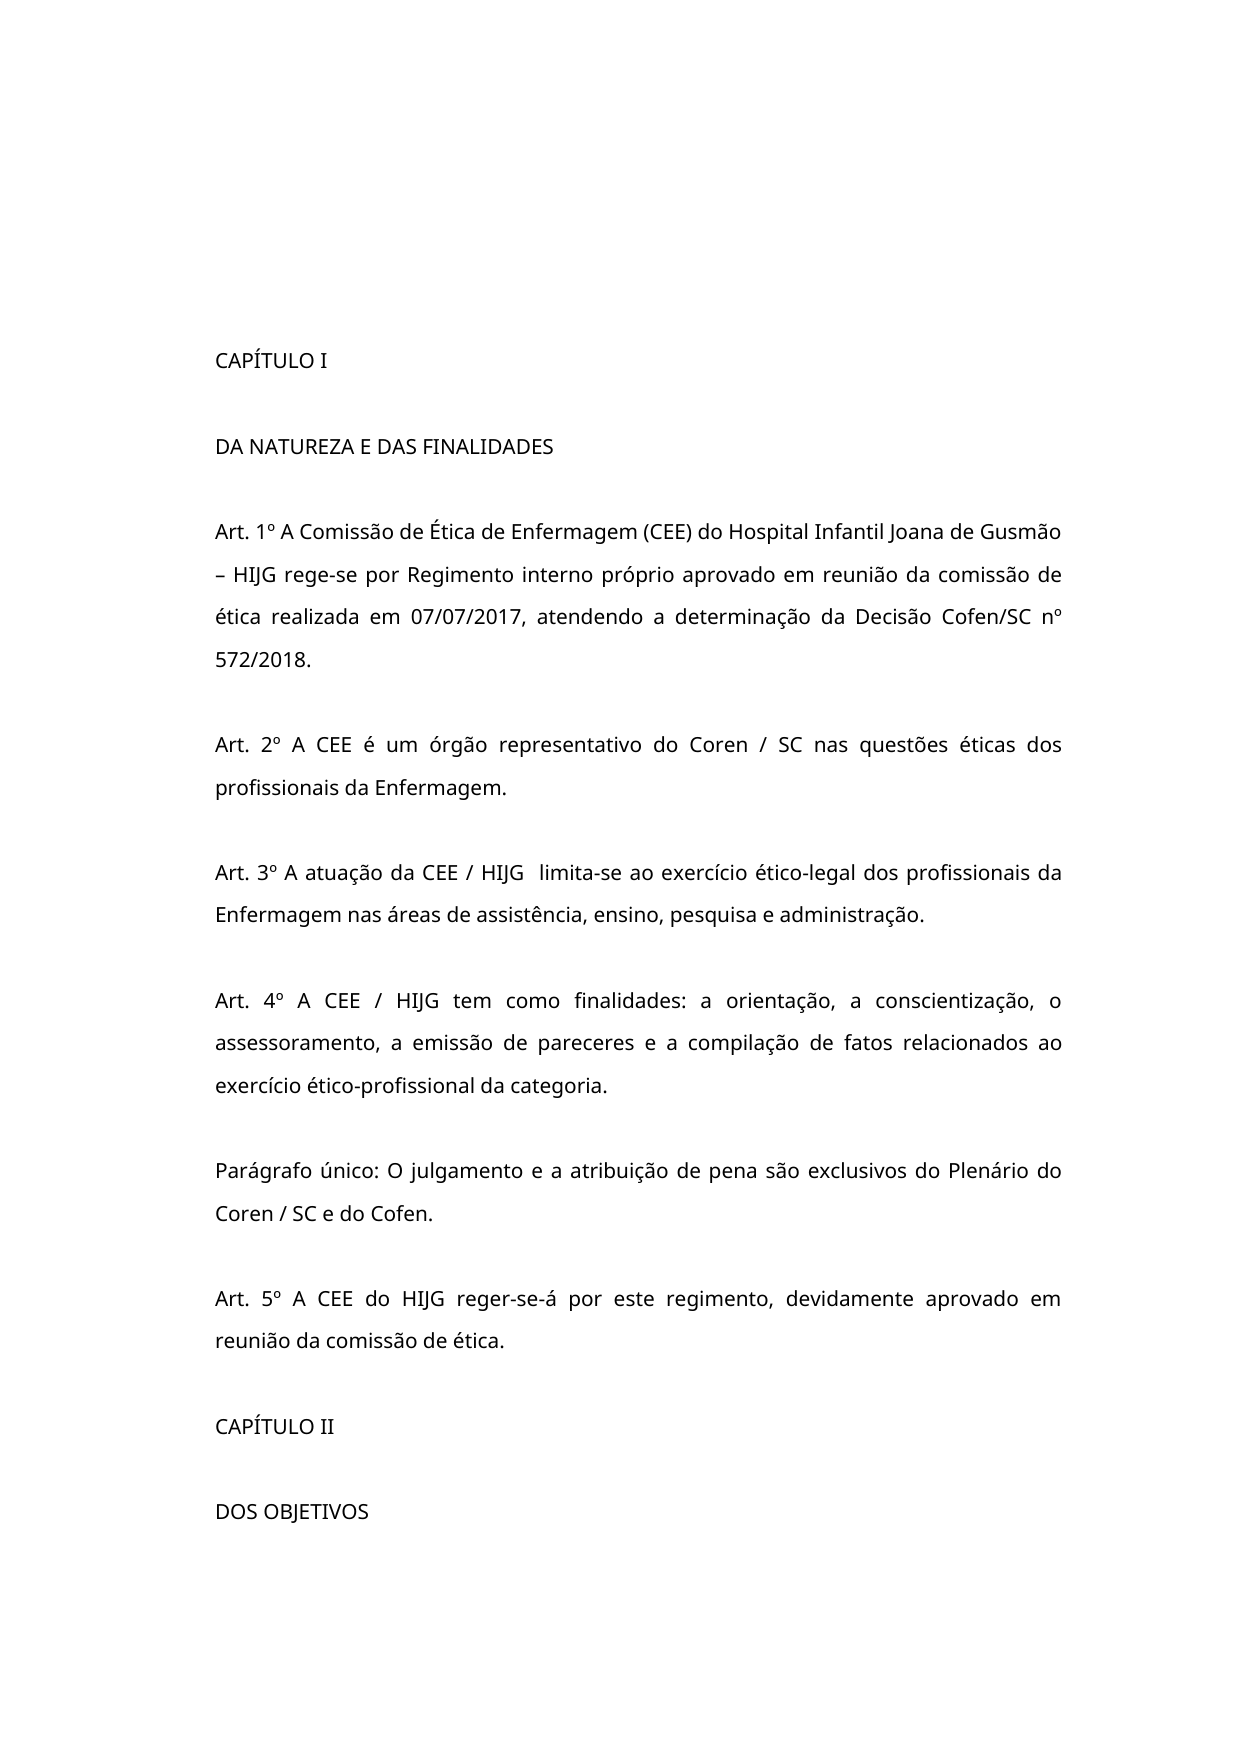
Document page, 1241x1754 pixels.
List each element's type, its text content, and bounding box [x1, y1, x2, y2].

text Art. 2º A CEE é um órgão representativo do Coren / SC nas questões éticas dos profissionais da Enfermagem. [215, 730, 1063, 801]
text CAPÍTULO I [215, 347, 1063, 375]
text Art. 1º A Comissão de Ética de Enfermagem (CEE) do Hospital Infantil Joana de Gusmão – HIJG rege-se por Regimento interno próprio aprovado em reunião da comissão de ética realizada em 07/07/2017, atendendo a determinação da Decisão Cofen/SC nº 572/2018. [215, 517, 1063, 673]
text DA NATUREZA E DAS FINALIDADES [215, 432, 1063, 460]
text Art. 4º A CEE / HIJG tem como finalidades: a orientação, a conscientização, o assessoramento, a emissão de pareceres e a compilação de fatos relacionados ao exercício ético-profissional da categoria. [215, 986, 1063, 1099]
text DOS OBJETIVOS [215, 1497, 1063, 1525]
text Parágrafo único: O julgamento e a atribuição de pena são exclusivos do Plenário do Coren / SC e do Cofen. [215, 1156, 1063, 1227]
text CAPÍTULO II [215, 1412, 1063, 1440]
text Art. 5º A CEE do HIJG reger-se-á por este regimento, devidamente aprovado em reunião da comissão de ética. [215, 1284, 1063, 1355]
text Art. 3º A atuação da CEE / HIJG limita-se ao exercício ético-legal dos profissionais da Enfermagem nas áreas de assistência, ensino, pesquisa e administração. [215, 858, 1063, 929]
